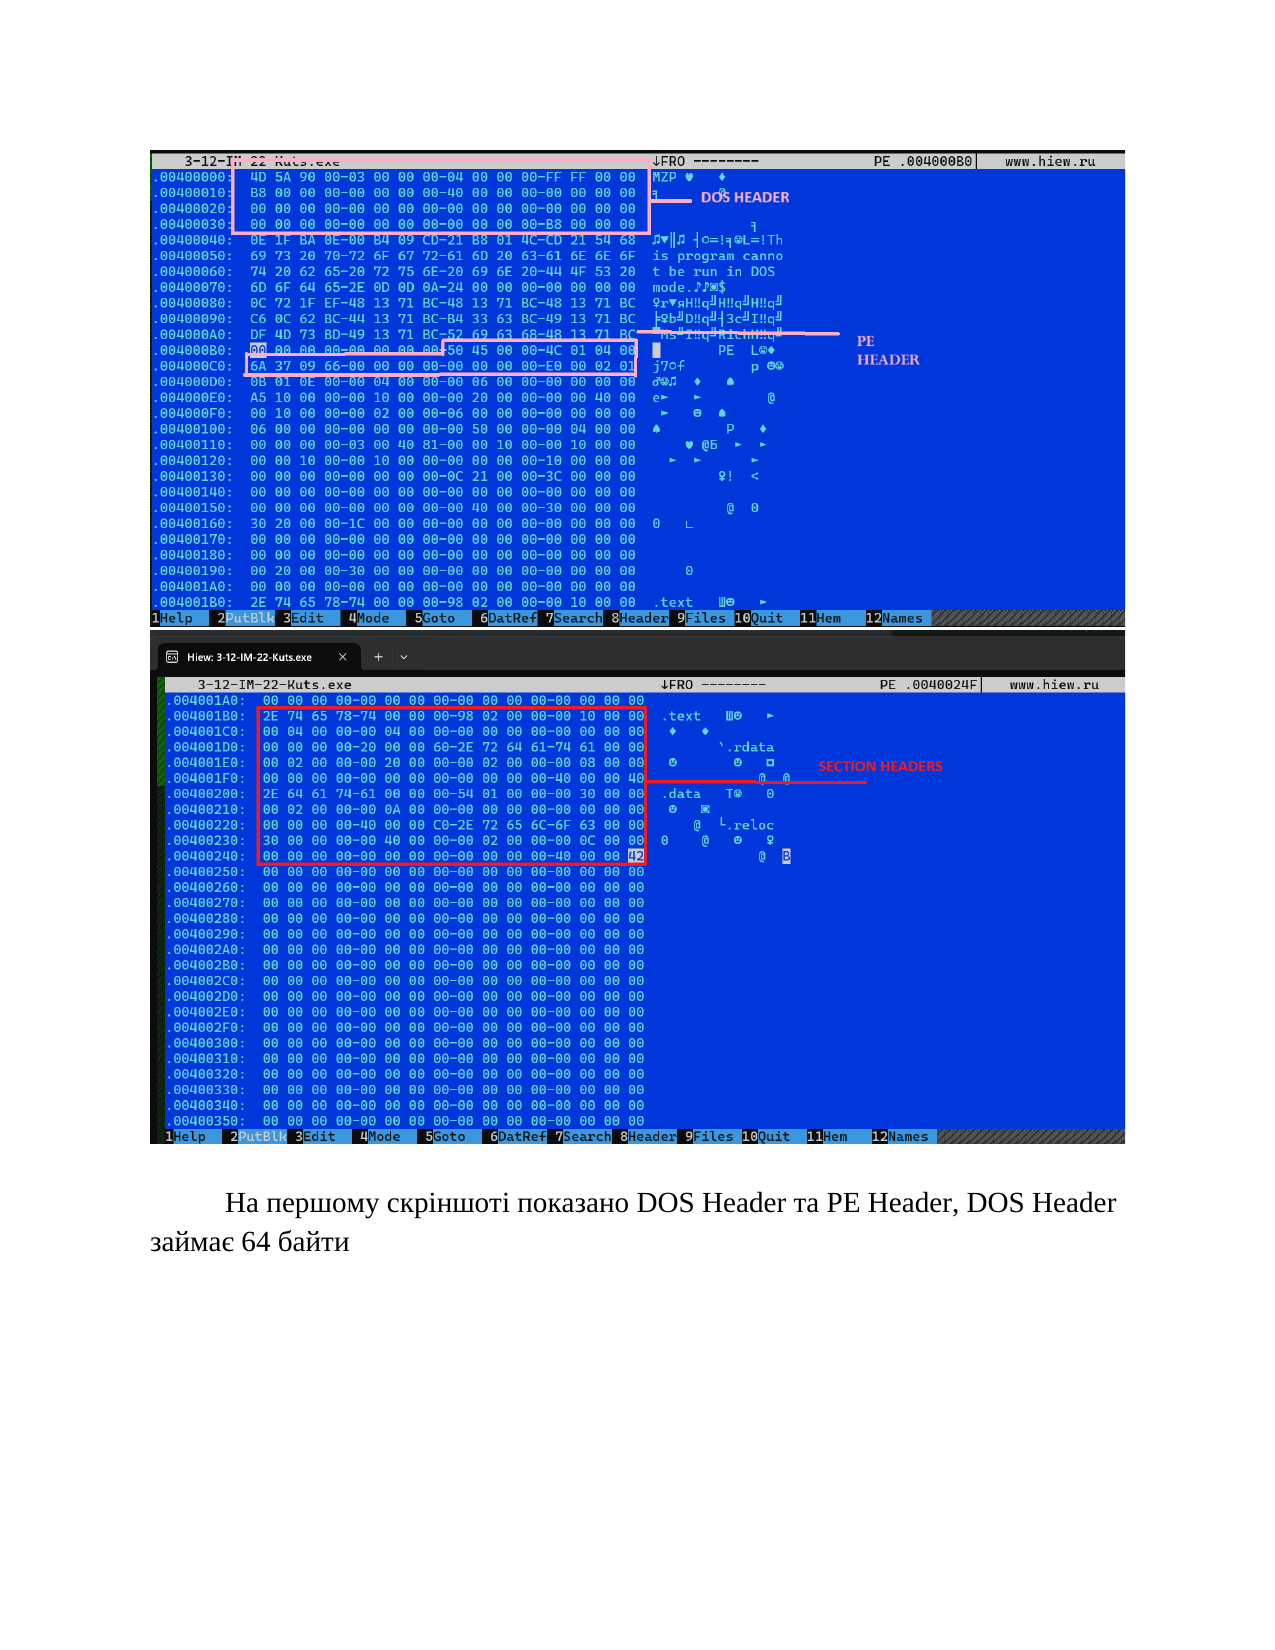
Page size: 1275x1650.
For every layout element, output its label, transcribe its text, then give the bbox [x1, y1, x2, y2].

picture [150, 630, 1125, 1144]
picture [150, 150, 1125, 627]
text На першому скріншоті показано DOS Header та PE Header, DOS Header займає 64 байти [150, 1185, 1125, 1257]
